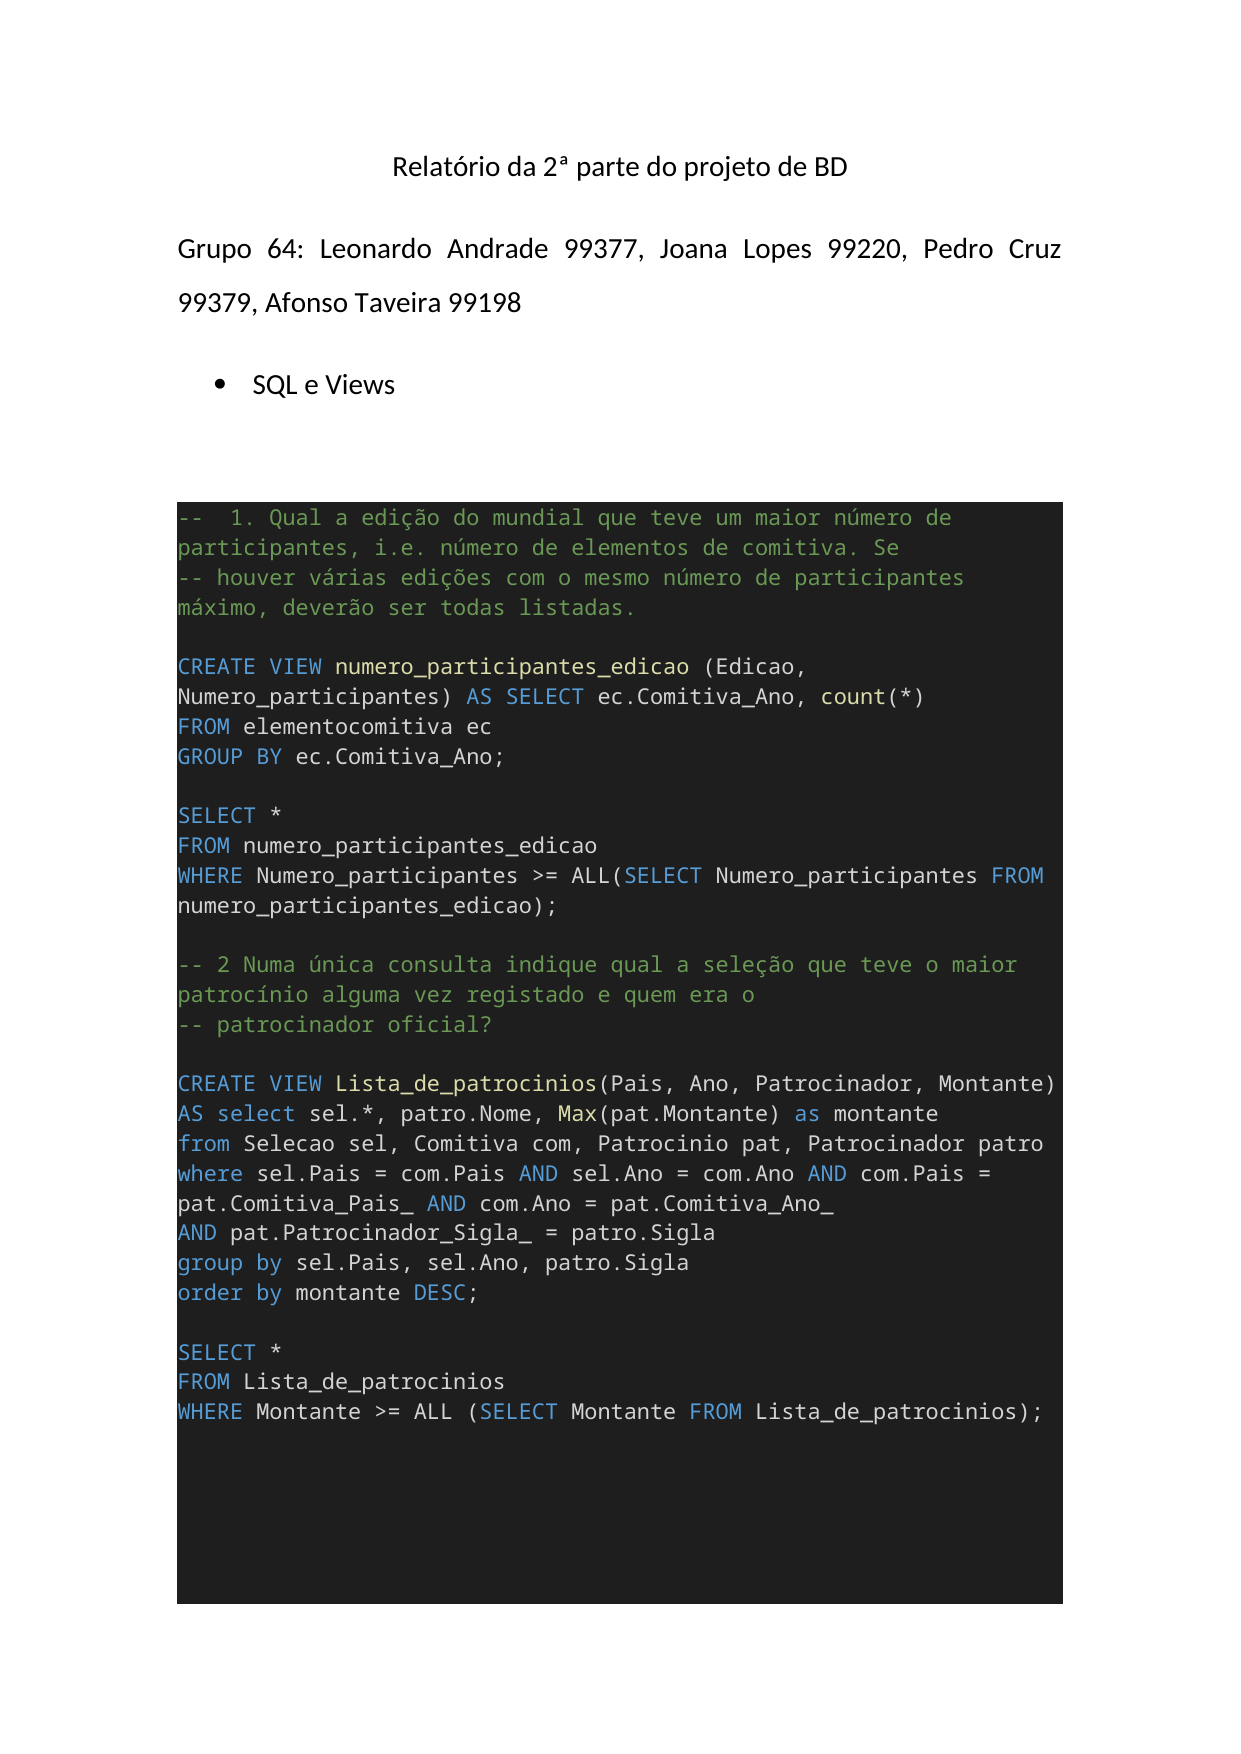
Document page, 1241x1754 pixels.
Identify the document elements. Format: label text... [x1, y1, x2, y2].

text FROM Lista_de_patrocinios [177, 1366, 1063, 1396]
text SELECT * [177, 800, 1063, 830]
list SQL e Views [215, 366, 1063, 402]
text group by sel.Pais, sel.Ano, patro.Sigla [177, 1247, 1063, 1277]
text Grupo 64: Leonardo Andrade 99377, Joana Lopes 99220, Pedro Cruz 99379, Afonso Taveira 99198 [177, 230, 1063, 319]
text -- patrocinador oficial? [177, 1009, 1063, 1038]
text -- 2 Numa única consulta indique qual a seleção que teve o maior patrocínio alguma vez registado e quem era o [177, 949, 1063, 1009]
text -- houver várias edições com o mesmo número de participantes máximo, deverão ser todas listadas. [177, 562, 1063, 621]
text CREATE VIEW numero_participantes_edicao (Edicao, Numero_participantes) AS SELECT ec.Comitiva_Ano, count(*) [177, 651, 1063, 711]
text SELECT * [177, 1336, 1063, 1366]
text FROM elementocomitiva ec [177, 711, 1063, 741]
text CREATE VIEW Lista_de_patrocinios(Pais, Ano, Patrocinador, Montante) AS select sel.*, patro.Nome, Max(pat.Montante) as montante [177, 1068, 1063, 1128]
text FROM numero_participantes_edicao [177, 830, 1063, 860]
text AND pat.Patrocinador_Sigla_ = patro.Sigla [177, 1217, 1063, 1247]
text where sel.Pais = com.Pais AND sel.Ano = com.Ano AND com.Pais = pat.Comitiva_Pais_ AND com.Ano = pat.Comitiva_Ano_ [177, 1158, 1063, 1217]
text -- 1. Qual a edição do mundial que teve um maior número de participantes, i.e. número de elementos de comitiva. Se [177, 502, 1063, 562]
text Relatório da 2ª parte do projeto de BD [177, 148, 1063, 183]
text GROUP BY ec.Comitiva_Ano; [177, 741, 1063, 770]
text from Selecao sel, Comitiva com, Patrocinio pat, Patrocinador patro [177, 1128, 1063, 1158]
text WHERE Montante >= ALL (SELECT Montante FROM Lista_de_patrocinios); [177, 1396, 1063, 1426]
text WHERE Numero_participantes >= ALL(SELECT Numero_participantes FROM numero_participantes_edicao); [177, 860, 1063, 919]
text order by montante DESC; [177, 1277, 1063, 1307]
